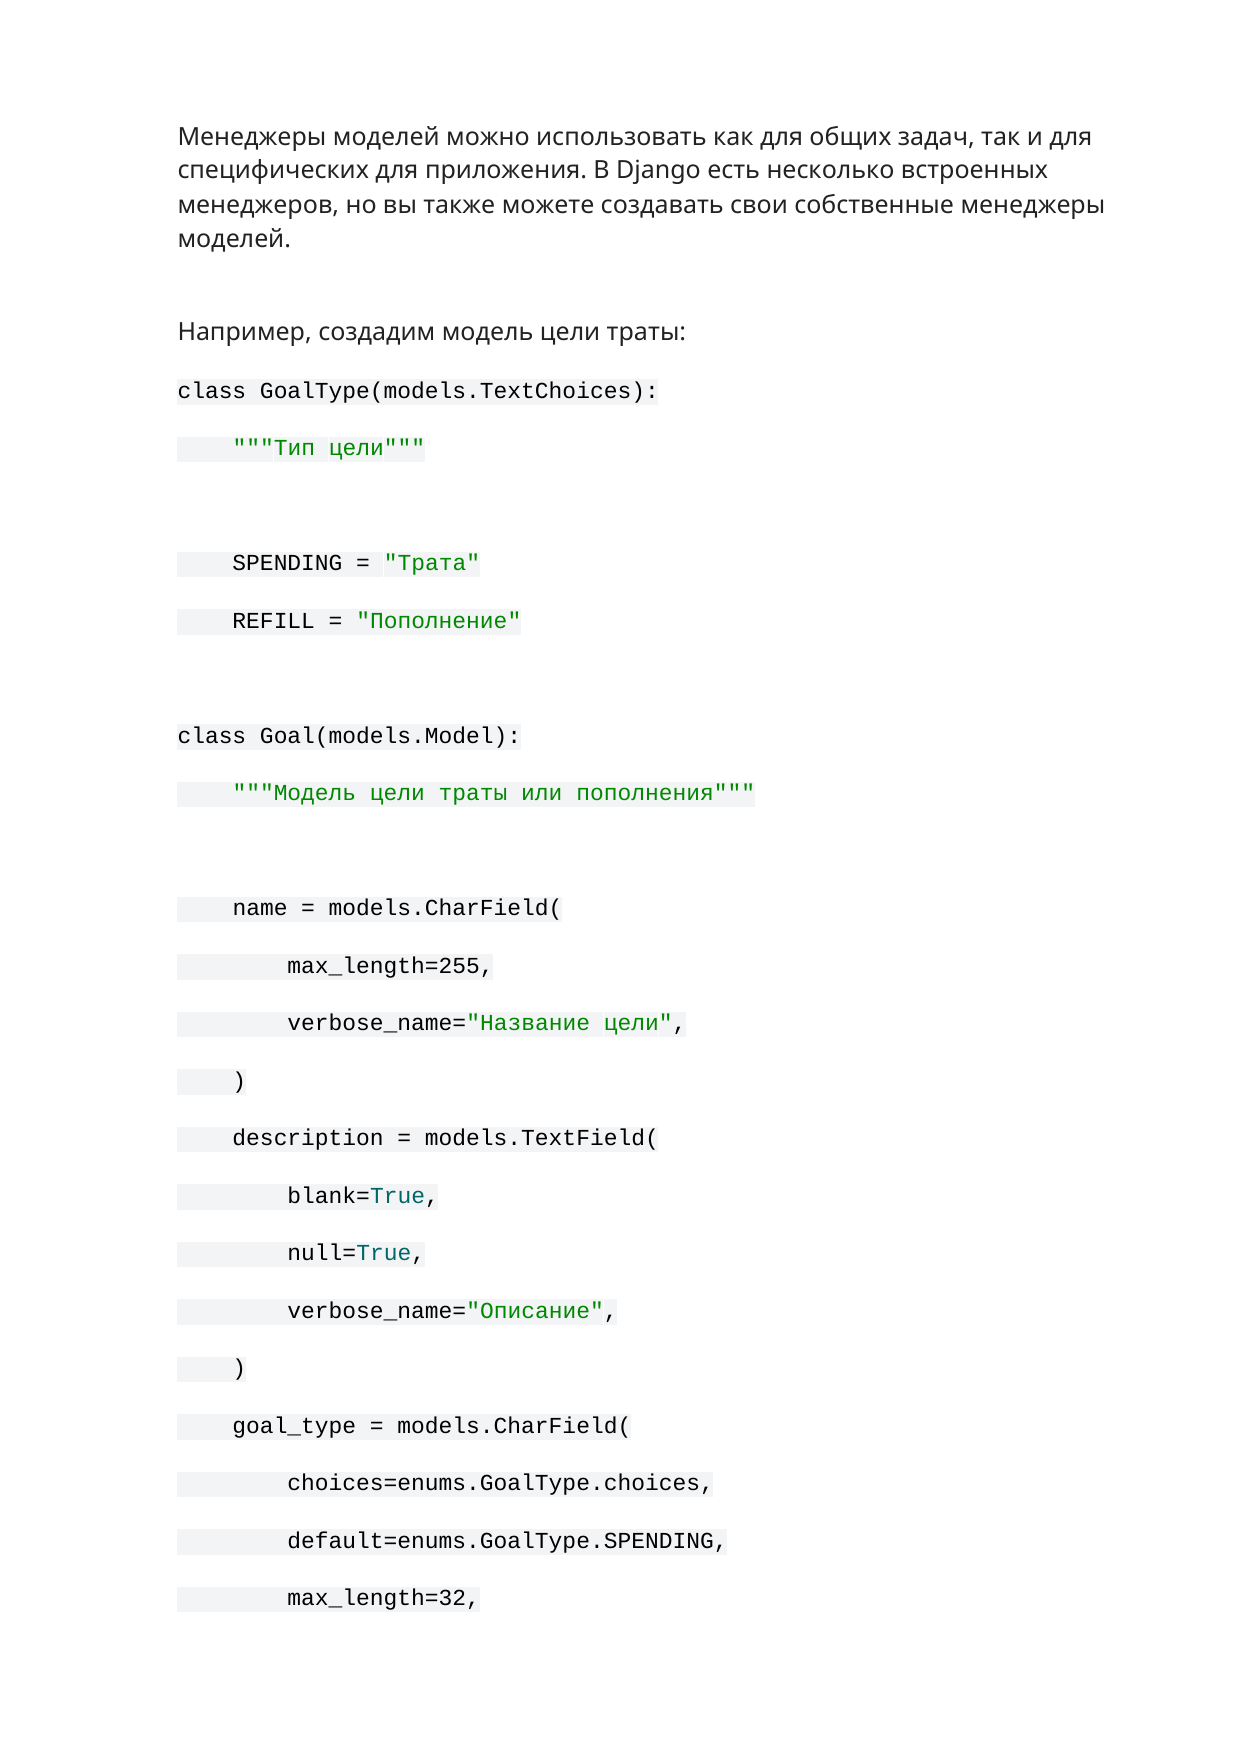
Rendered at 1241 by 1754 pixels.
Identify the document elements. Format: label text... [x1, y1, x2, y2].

text blank=True, [177, 1177, 1152, 1210]
text """Модель цели траты или пополнения""" [177, 775, 1152, 807]
text SPENDING = "Трата" [177, 545, 1152, 577]
text verbose_name="Название цели", [177, 1005, 1152, 1037]
text Менеджеры моделей можно использовать как для общих задач, так и для специфических для приложения. В Django есть несколько встроенных менеджеров, но вы также можете создавать свои собственные менеджеры моделей. [177, 118, 1152, 254]
text REFILL = "Пополнение" [177, 602, 1152, 635]
text max_length=255, [177, 947, 1152, 980]
text class GoalType(models.TextChoices): [177, 372, 1152, 405]
text choices=enums.GoalType.choices, [177, 1465, 1152, 1497]
text class Goal(models.Model): [177, 717, 1152, 750]
text name = models.CharField( [177, 890, 1152, 922]
text Например, создадим модель цели траты: [177, 279, 1152, 347]
text null=True, [177, 1235, 1152, 1267]
text default=enums.GoalType.SPENDING, [177, 1522, 1152, 1555]
text description = models.TextField( [177, 1120, 1152, 1152]
text verbose_name="Описание", [177, 1292, 1152, 1325]
text ) [177, 1350, 1152, 1382]
text max_length=32, [177, 1580, 1152, 1612]
text goal_type = models.CharField( [177, 1407, 1152, 1440]
text ) [177, 1062, 1152, 1095]
text """Тип цели""" [177, 430, 1152, 462]
